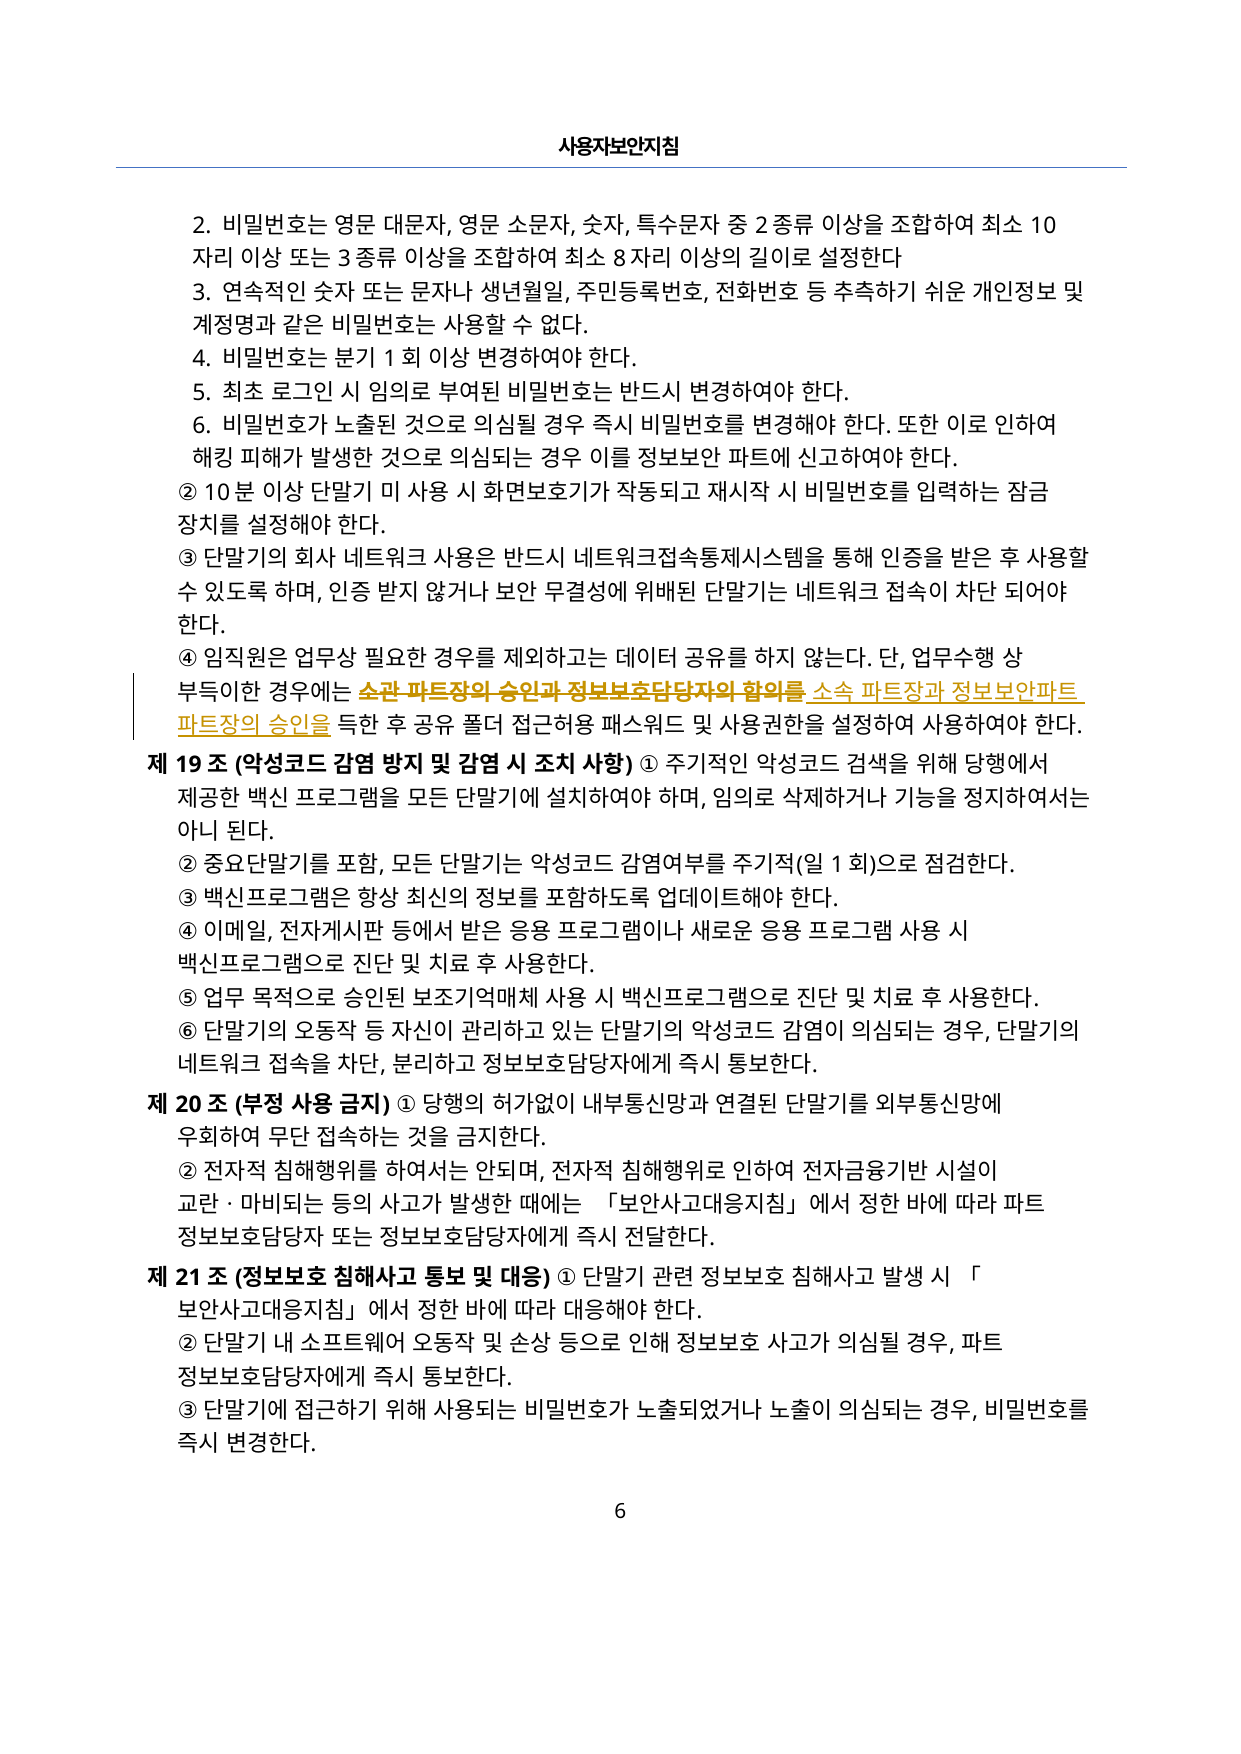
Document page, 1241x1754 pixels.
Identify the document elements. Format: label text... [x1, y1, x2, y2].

text 2. 비밀번호는 영문 대문자, 영문 소문자, 숫자, 특수문자 중 2종류 이상을 조합하여 최소 10자리 이상 또는 3종류 이상을 조합하여 최소 8자리 이상의 길이로 설정한다 [192, 207, 1092, 273]
text 제 21 조 (정보보호 침해사고 통보 및 대응) ① 단말기 관련 정보보호 침해사고 발생 시 「보안사고대응지침」에서 정한 바에 따라 대응해야 한다. [148, 1259, 1092, 1325]
text 5. 최초 로그인 시 임의로 부여된 비밀번호는 반드시 변경하여야 한다. [192, 373, 1092, 407]
text ② 10분 이상 단말기 미 사용 시 화면보호기가 작동되고 재시작 시 비밀번호를 입력하는 잠금 장치를 설정해야 한다. [177, 473, 1092, 540]
text ④ 이메일, 전자게시판 등에서 받은 응용 프로그램이나 새로운 응용 프로그램 사용 시 백신프로그램으로 진단 및 치료 후 사용한다. [177, 913, 1092, 979]
text ⑤ 업무 목적으로 승인된 보조기억매체 사용 시 백신프로그램으로 진단 및 치료 후 사용한다. [177, 979, 1092, 1013]
text 4. 비밀번호는 분기 1회 이상 변경하여야 한다. [192, 340, 1092, 373]
text 6. 비밀번호가 노출된 것으로 의심될 경우 즉시 비밀번호를 변경해야 한다. 또한 이로 인하여 해킹 피해가 발생한 것으로 의심되는 경우 이를 정보보안 파트에 신고하여야 한다. [192, 407, 1092, 473]
text ③ 단말기에 접근하기 위해 사용되는 비밀번호가 노출되었거나 노출이 의심되는 경우, 비밀번호를 즉시 변경한다. [177, 1392, 1092, 1459]
text 제 19 조 (악성코드 감염 방지 및 감염 시 조치 사항) ① 주기적인 악성코드 검색을 위해 당행에서 제공한 백신 프로그램을 모든 단말기에 설치하여야 하며, 임의로 삭제하거나 기능을 정지하여서는 아니 된다. [148, 746, 1092, 846]
text ④ 임직원은 업무상 필요한 경우를 제외하고는 데이터 공유를 하지 않는다. 단, 업무수행 상 부득이한 경우에는 소관 파트장의 승인과 정보보호담당자의 합의를 득한 후 공유 폴더 접근허용 패스워드 및 사용권한을 설정하여 사용하여야 한다. [177, 640, 1092, 740]
text ③ 단말기의 회사 네트워크 사용은 반드시 네트워크접속통제시스템을 통해 인증을 받은 후 사용할 수 있도록 하며, 인증 받지 않거나 보안 무결성에 위배된 단말기는 네트워크 접속이 차단 되어야 한다. [177, 540, 1092, 640]
text 제 20 조 (부정 사용 금지) ① 당행의 허가없이 내부통신망과 연결된 단말기를 외부통신망에 우회하여 무단 접속하는 것을 금지한다. [148, 1086, 1092, 1152]
text ⑥ 단말기의 오동작 등 자신이 관리하고 있는 단말기의 악성코드 감염이 의심되는 경우, 단말기의 네트워크 접속을 차단, 분리하고 정보보호담당자에게 즉시 통보한다. [177, 1013, 1092, 1079]
text ② 단말기 내 소프트웨어 오동작 및 손상 등으로 인해 정보보호 사고가 의심될 경우, 파트 정보보호담당자에게 즉시 통보한다. [177, 1325, 1092, 1392]
text ② 전자적 침해행위를 하여서는 안되며, 전자적 침해행위로 인하여 전자금융기반 시설이 교란ㆍ마비되는 등의 사고가 발생한 때에는 「보안사고대응지침」에서 정한 바에 따라 파트 정보보호담당자 또는 정보보호담당자에게 즉시 전달한다. [177, 1152, 1092, 1252]
text 3. 연속적인 숫자 또는 문자나 생년월일, 주민등록번호, 전화번호 등 추측하기 쉬운 개인정보 및 계정명과 같은 비밀번호는 사용할 수 없다. [192, 273, 1092, 340]
text ② 중요단말기를 포함, 모든 단말기는 악성코드 감염여부를 주기적(일 1회)으로 점검한다. [177, 846, 1092, 879]
text ③ 백신프로그램은 항상 최신의 정보를 포함하도록 업데이트해야 한다. [177, 879, 1092, 913]
